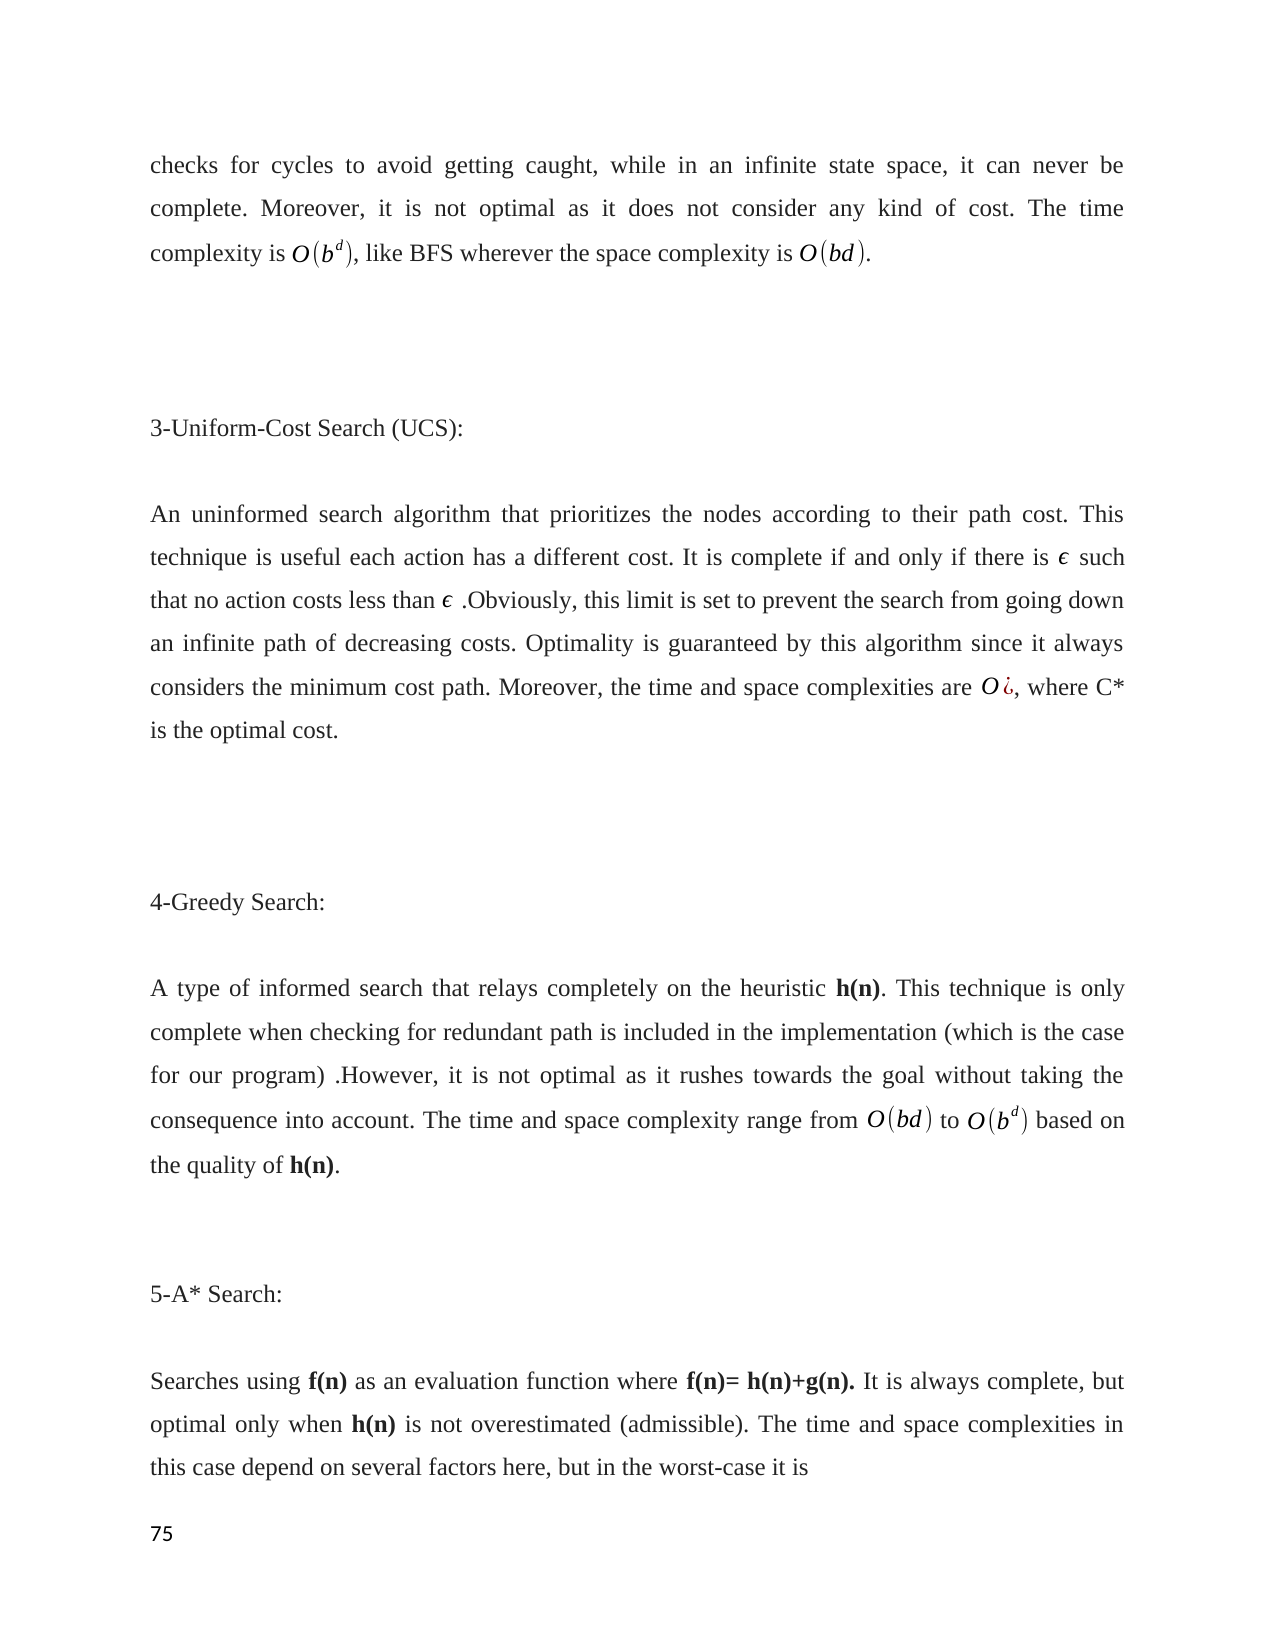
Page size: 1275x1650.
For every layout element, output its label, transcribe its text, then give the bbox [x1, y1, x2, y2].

text Searches using f(n) as an evaluation function where f(n)= h(n)+g(n). It is always complete, but optimal only when h(n) is not overestimated (admissible). The time and space complexities in this case depend on several factors here, but in the worst-case it is [150, 1366, 1125, 1481]
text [150, 150, 1125, 269]
text 3-Uniform-Cost Search (UCS): [150, 413, 1125, 442]
text 5-A* Search: [150, 1279, 1125, 1308]
text A type of informed search that relays completely on the heuristic h(n). This technique is only complete when checking for redundant path is included in the implementation (which is the case for our program) .However, it is not optimal as it rushes towards the goal without taking the consequence into account. The time and space complexity range from to based on the quality of h(n). [150, 973, 1125, 1179]
text An uninformed search algorithm that prioritizes the nodes according to their path cost. This technique is useful each action has a different cost. It is complete if and only if there is such that no action costs less than .Obviously, this limit is set to prevent the search from going down an infinite path of decreasing costs. Optimality is guaranteed by this algorithm since it always considers the minimum cost path. Moreover, the time and space complexities are , where C* is the optimal cost. [150, 499, 1125, 743]
text 4-Greedy Search: [150, 887, 1125, 916]
